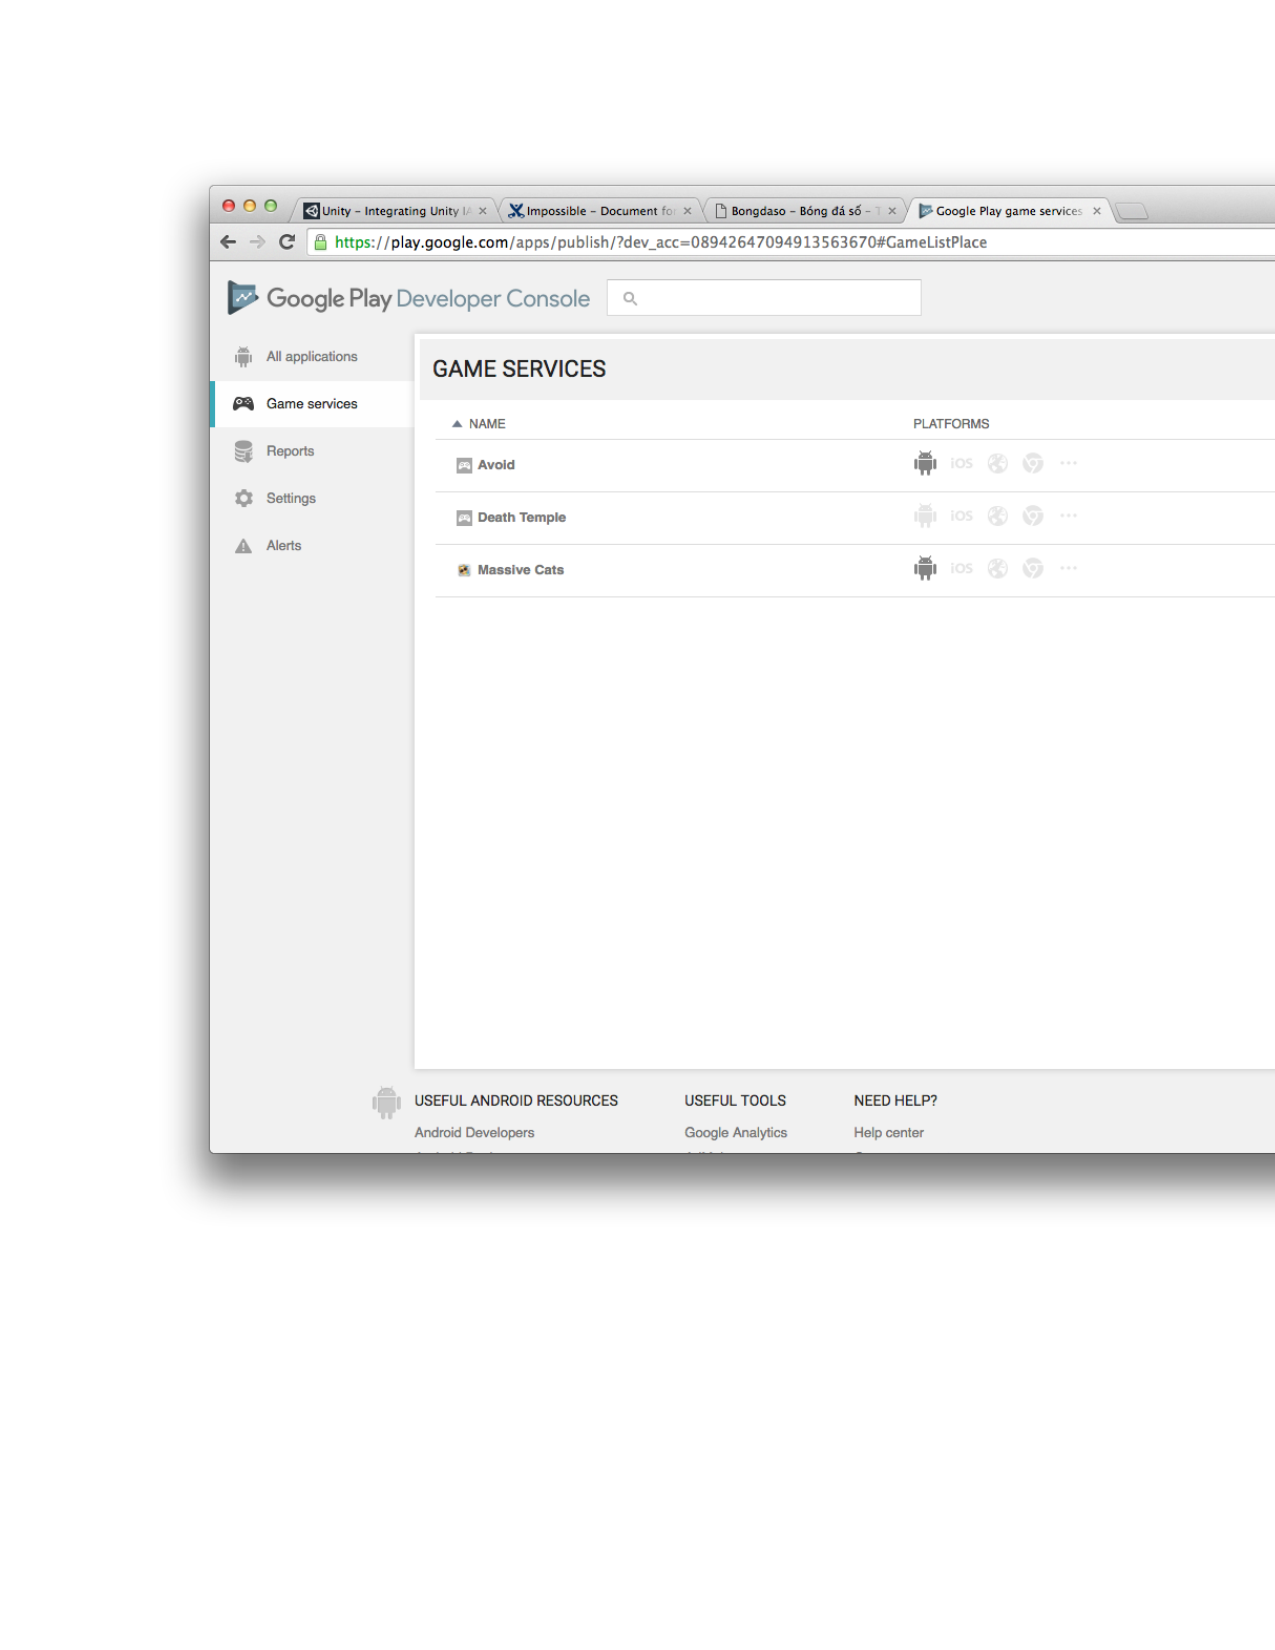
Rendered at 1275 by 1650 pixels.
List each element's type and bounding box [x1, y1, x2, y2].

picture [150, 149, 1275, 1236]
